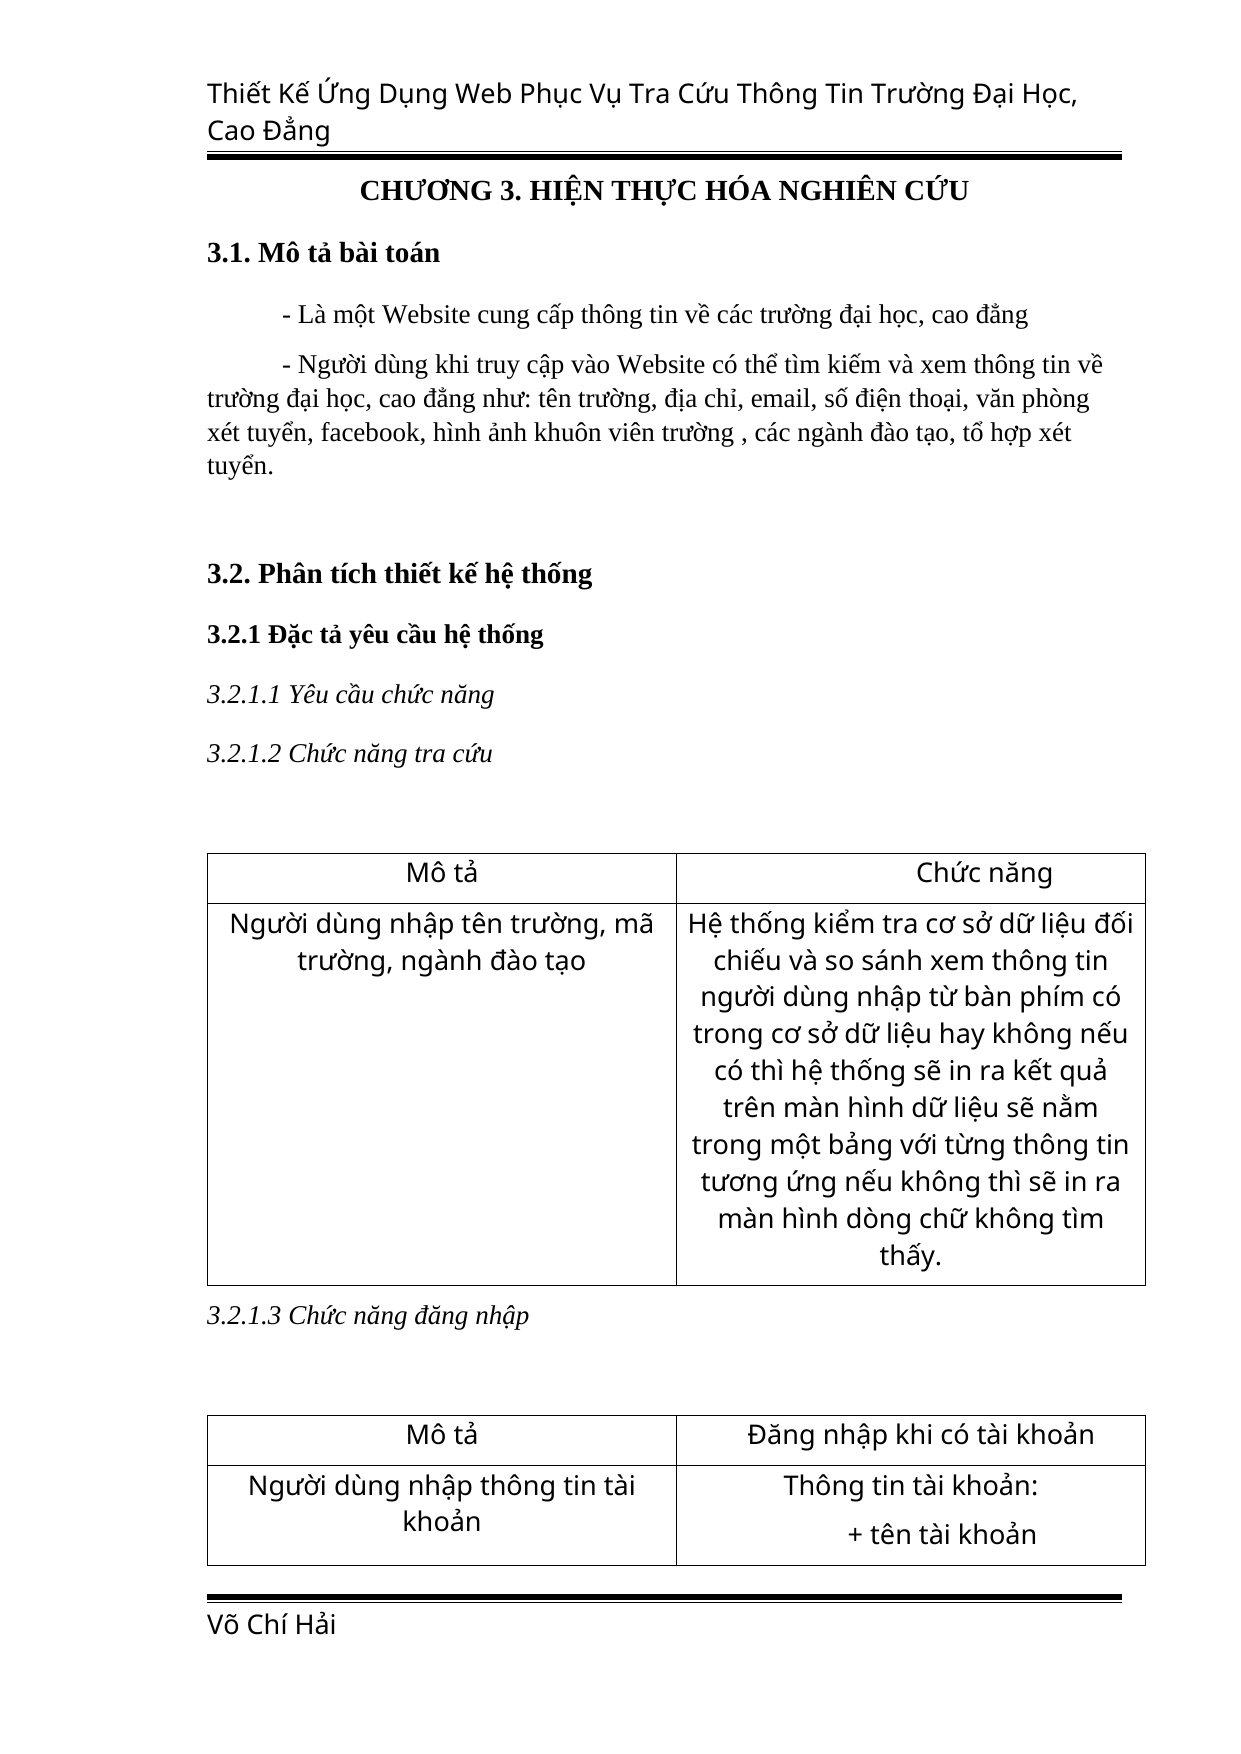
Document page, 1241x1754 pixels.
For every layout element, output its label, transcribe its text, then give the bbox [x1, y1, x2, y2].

subtitle Chức năng đăng nhập [207, 1299, 1122, 1330]
subtitle Mô tả bài toán [207, 236, 1122, 269]
subtitle HIỆN THỰC HÓA NGHIÊN CỨU [207, 173, 1122, 206]
list - Là một Website cung cấp thông tin về các trường đại học, cao đẳng [207, 298, 1122, 329]
subtitle Đặc tả yêu cầu hệ thống [207, 619, 1122, 650]
subtitle Chức năng tra cứu [207, 737, 1122, 768]
table_cell Người dùng nhập tên trường, mã trường, ngành đào tạo [208, 904, 676, 1285]
table_cell Người dùng nhập thông tin tài khoản [208, 1466, 676, 1565]
subtitle Yêu cầu chức năng [207, 678, 1122, 709]
table_cell Thông tin tài khoản: + tên tài khoản + mật khẩu [677, 1466, 1145, 1565]
table_header Mô tả [208, 1416, 676, 1465]
table_header Chức năng [677, 854, 1145, 903]
table_header Đăng nhập khi có tài khoản [677, 1416, 1145, 1465]
table_cell Hệ thống kiểm tra cơ sở dữ liệu đối chiếu và so sánh xem thông tin người dùng nhập từ bàn phím có trong cơ sở dữ liệu hay không nếu có thì hệ thống sẽ in ra kết quả trên màn hình dữ liệu sẽ nằm trong một bảng với từng thông tin tương ứng nếu không thì sẽ in ra màn hình dòng chữ không tìm thấy. [677, 904, 1145, 1285]
subtitle Phân tích thiết kế hệ thống [207, 556, 1122, 589]
table_header Mô tả [208, 854, 676, 903]
list - Người dùng khi truy cập vào Website có thể tìm kiếm và xem thông tin về trường đại học, cao đẳng như: tên trường, địa chỉ, email, số điện thoại, văn phòng xét tuyển, facebook, hình ảnh khuôn viên trường , các ngành đào tạo, tổ hợp xét tuyển. [207, 348, 1122, 480]
